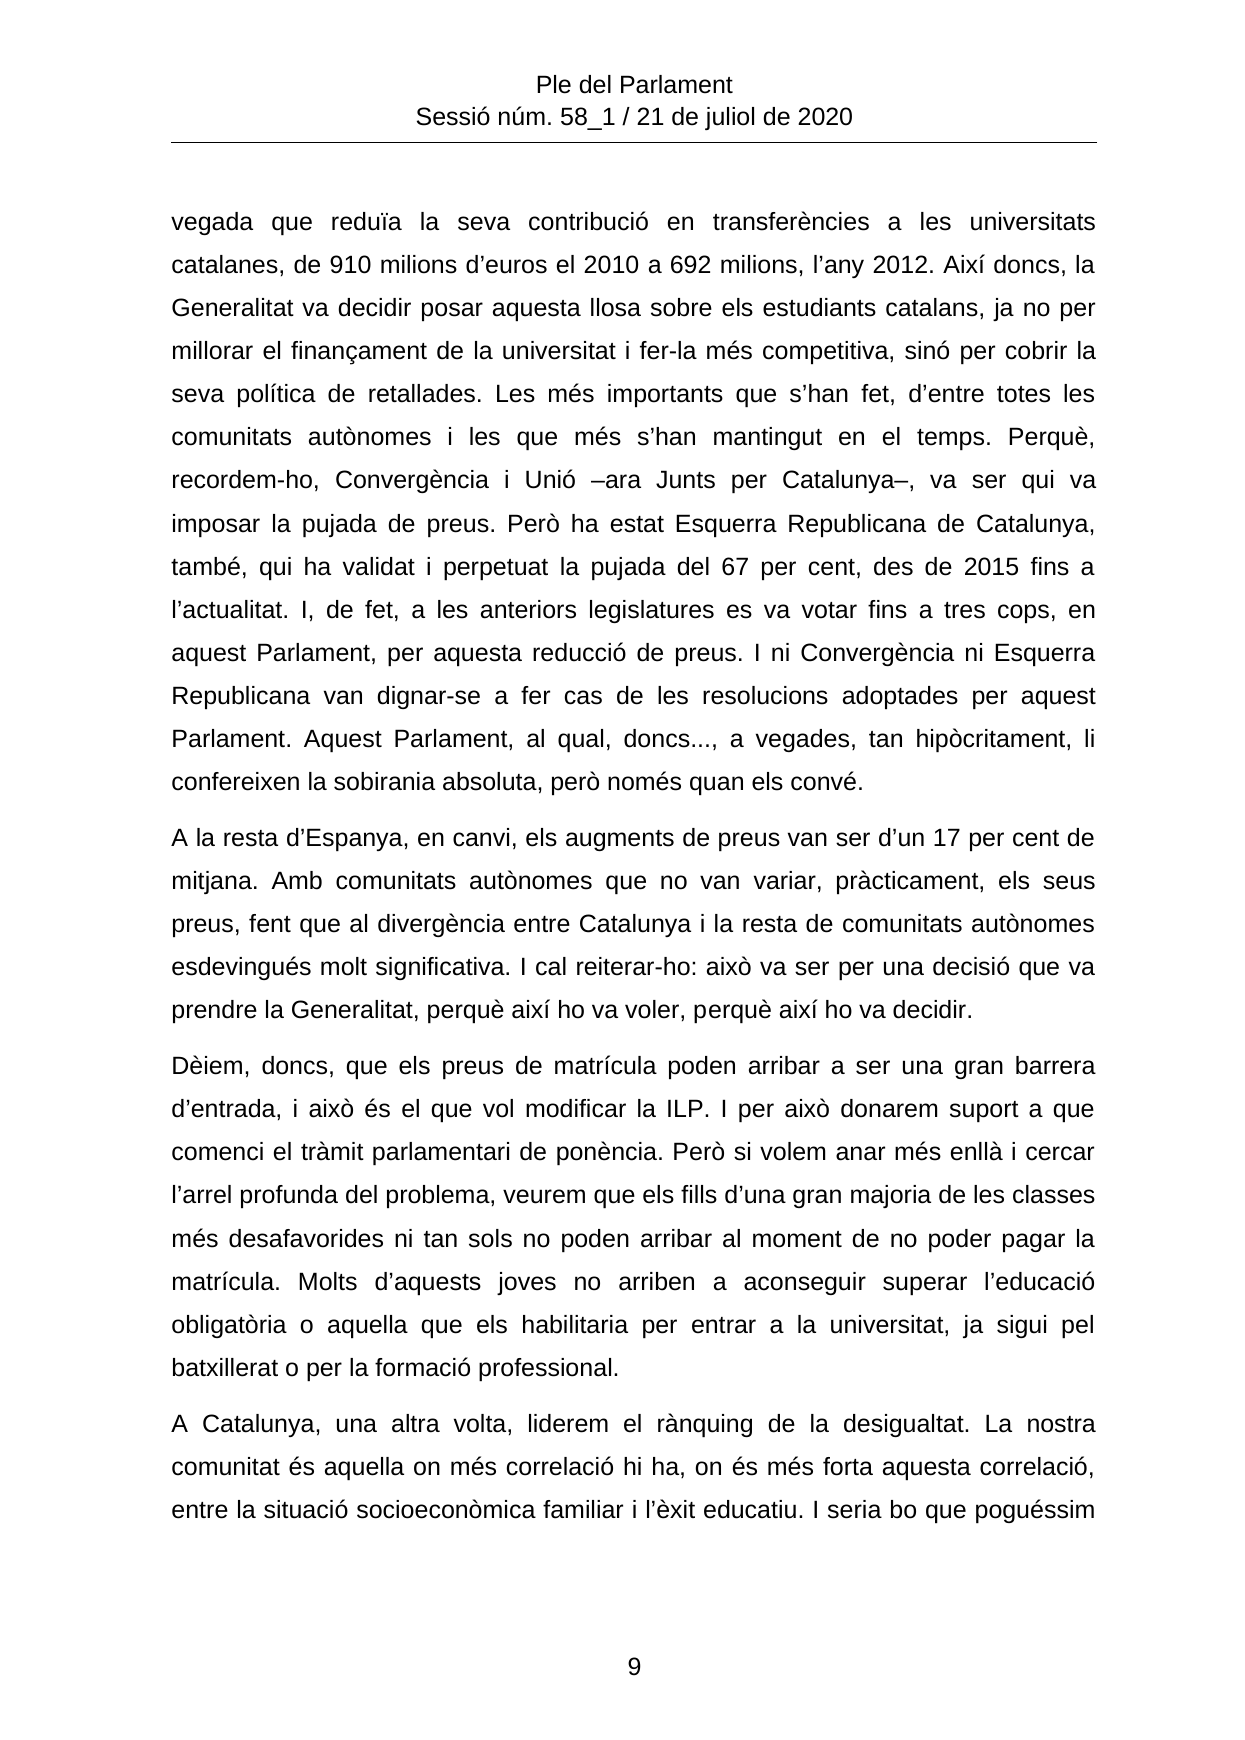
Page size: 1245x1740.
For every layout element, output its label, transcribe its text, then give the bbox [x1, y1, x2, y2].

text Dèiem, doncs, que els preus de matrícula poden arribar a ser una gran barrera d’entrada, i això és el que vol modificar la ILP. I per això donarem suport a que comenci el tràmit parlamentari de ponència. Però si volem anar més enllà i cercar l’arrel profunda del problema, veurem que els fills d’una gran majoria de les classes més desafavorides ni tan sols no poden arribar al moment de no poder pagar la matrícula. Molts d’aquests joves no arriben a aconseguir superar l’educació obligatòria o aquella que els habilitaria per entrar a la universitat, ja sigui pel batxillerat o per la formació professional. [171, 1051, 1097, 1382]
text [171, 207, 1097, 796]
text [171, 1409, 1097, 1524]
text A la resta d’Espanya, en canvi, els augments de preus van ser d’un 17 per cent de mitjana. Amb comunitats autònomes que no van variar, pràcticament, els seus preus, fent que al divergència entre Catalunya i la resta de comunitats autònomes esdevingués molt significativa. I cal reiterar-ho: això va ser per una decisió que va prendre la Generalitat, perquè així ho va voler, perquè així ho va decidir. [171, 823, 1097, 1024]
